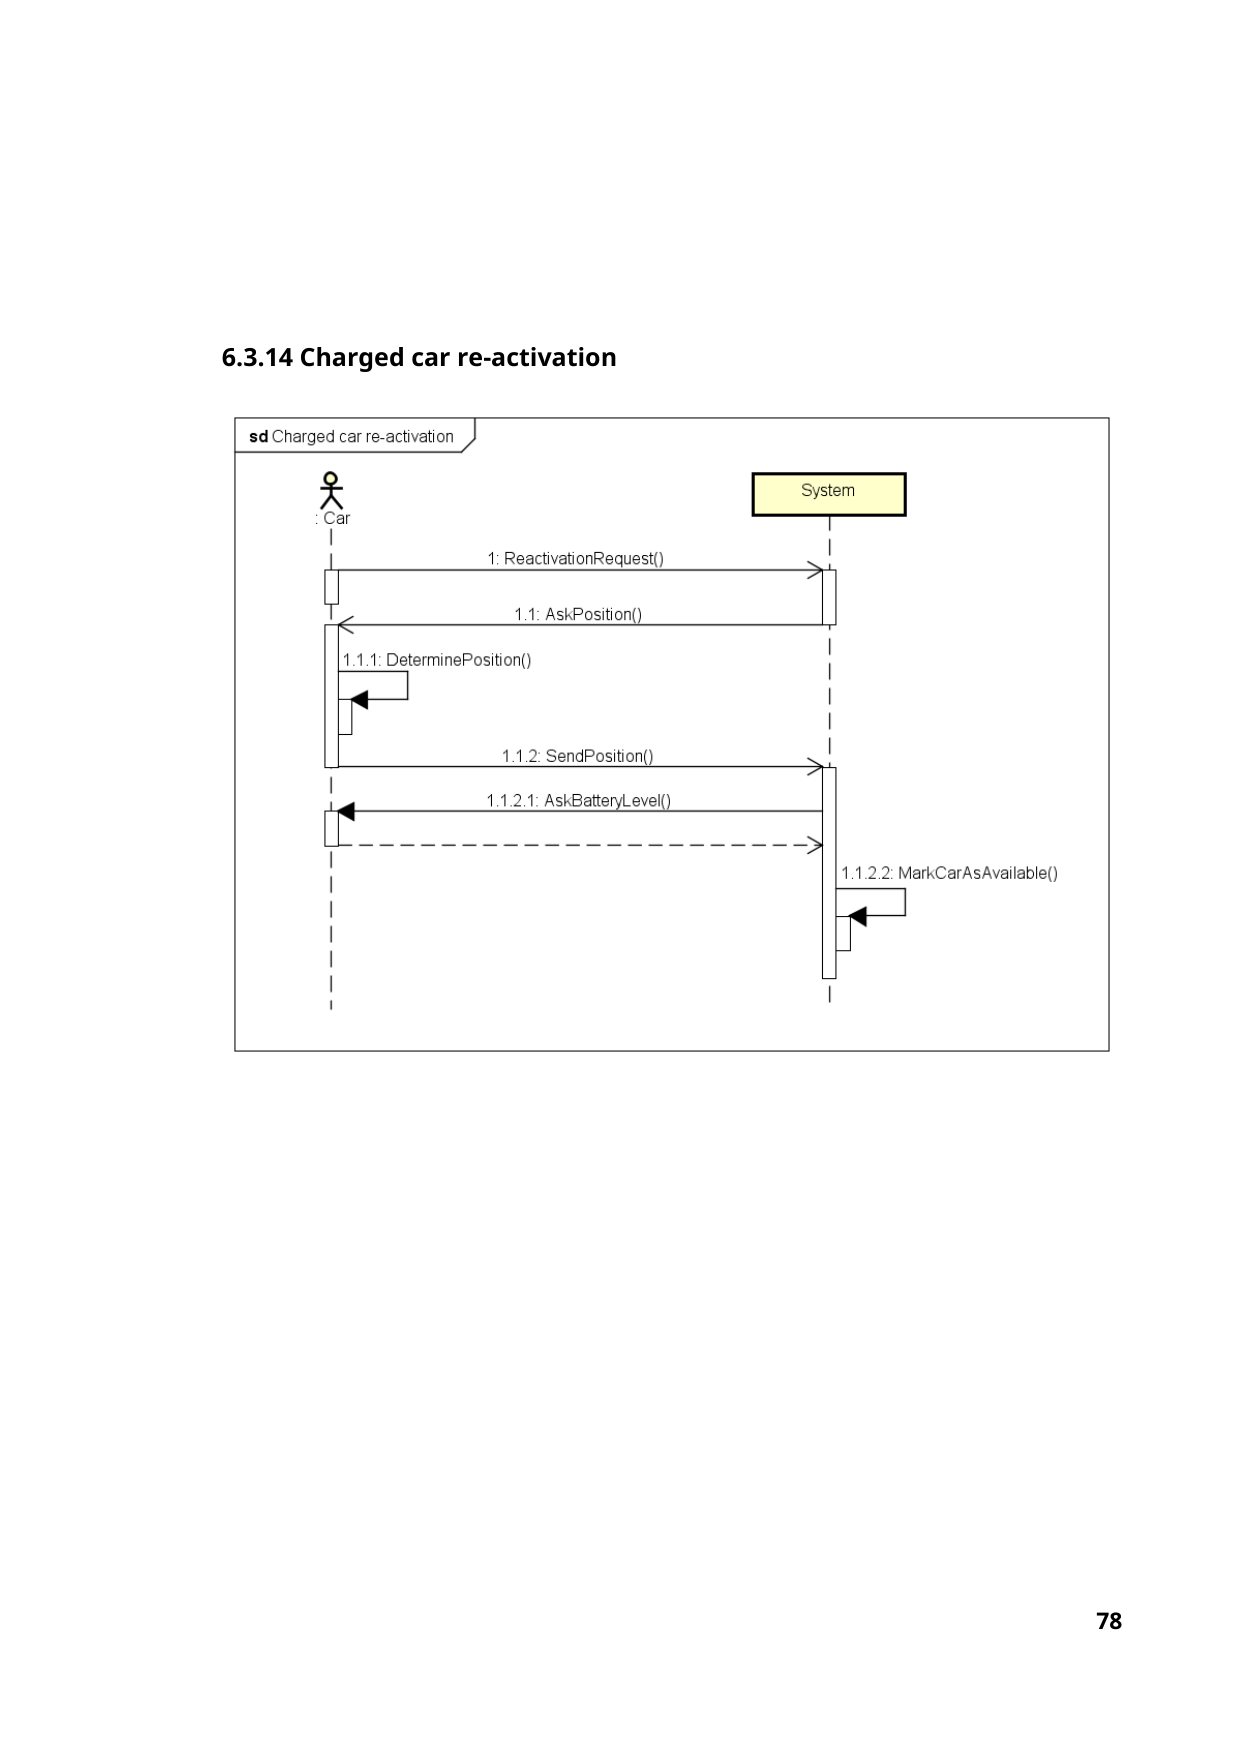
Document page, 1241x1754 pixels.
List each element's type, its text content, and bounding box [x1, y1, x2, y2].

picture [221, 404, 1123, 1064]
text 6.3.14 Charged car re-activation [222, 340, 1122, 374]
